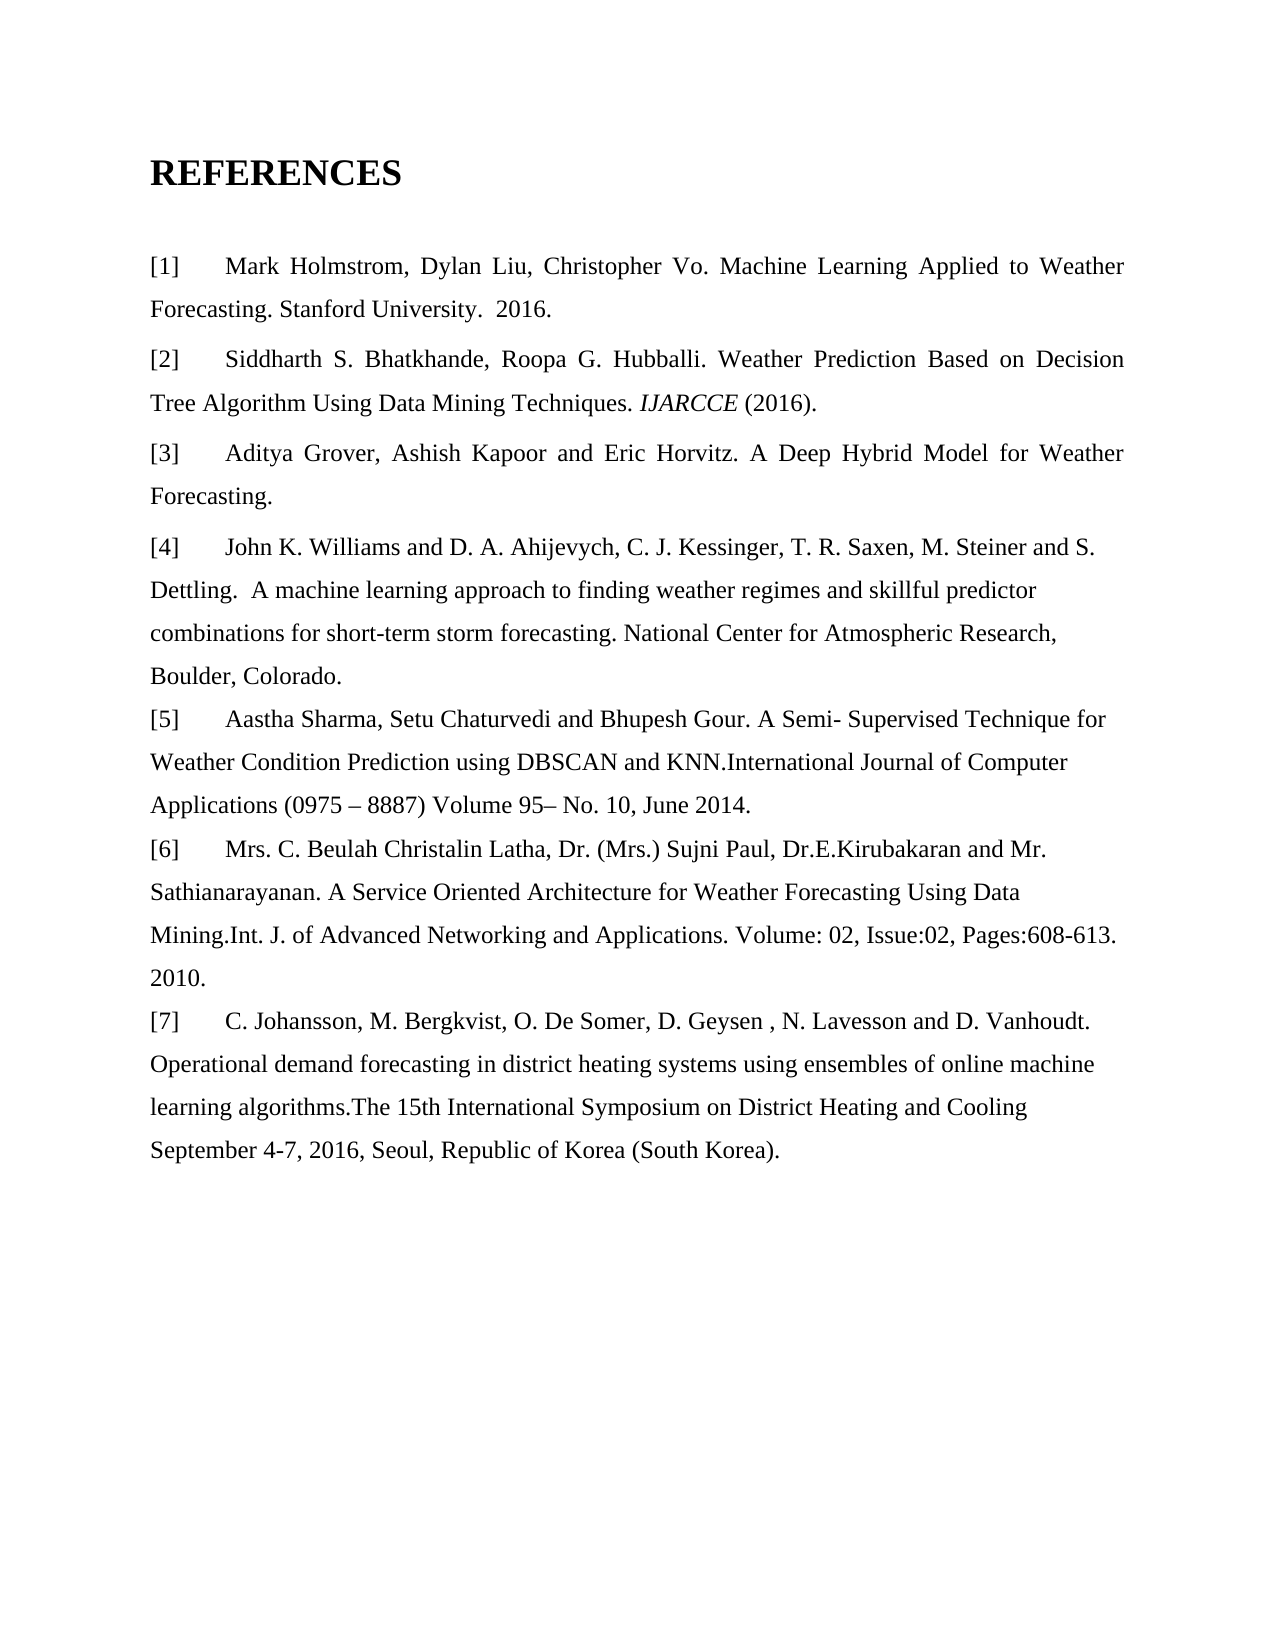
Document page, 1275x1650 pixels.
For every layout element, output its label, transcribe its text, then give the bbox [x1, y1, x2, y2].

text [1] Mark Holmstrom, Dylan Liu, Christopher Vo. Machine Learning Applied to Weather Forecasting. Stanford University. 2016. [150, 251, 1125, 323]
text [6] Mrs. C. Beulah Christalin Latha, Dr. (Mrs.) Sujni Paul, Dr.E.Kirubakaran and Mr. Sathianarayanan. A Service Oriented Architecture for Weather Forecasting Using Data Mining.Int. J. of Advanced Networking and Applications. Volume: 02, Issue:02, Pages:608-613. 2010. [150, 834, 1125, 992]
text [3] Aditya Grover, Ashish Kapoor and Eric Horvitz. A Deep Hybrid Model for Weather Forecasting. [150, 438, 1125, 510]
text [4] John K. Williams and D. A. Ahijevych, C. J. Kessinger, T. R. Saxen, M. Steiner and S. Dettling. A machine learning approach to finding weather regimes and skillful predictor combinations for short-term storm forecasting. National Center for Atmospheric Research, Boulder, Colorado. [150, 532, 1125, 690]
text [5] Aastha Sharma, Setu Chaturvedi and Bhupesh Gour. A Semi- Supervised Technique for Weather Condition Prediction using DBSCAN and KNN.International Journal of Computer Applications (0975 – 8887) Volume 95– No. 10, June 2014. [150, 704, 1125, 819]
text [2] Siddharth S. Bhatkhande, Roopa G. Hubballi. Weather Prediction Based on Decision Tree Algorithm Using Data Mining Techniques. IJARCCE (2016). [150, 344, 1125, 416]
text [7] C. Johansson, M. Bergkvist, O. De Somer, D. Geysen , N. Lavesson and D. Vanhoudt. Operational demand forecasting in district heating systems using ensembles of online machine learning algorithms.The 15th International Symposium on District Heating and Cooling September 4-7, 2016, Seoul, Republic of Korea (South Korea). [150, 1006, 1125, 1164]
text REFERENCES [150, 150, 1125, 193]
